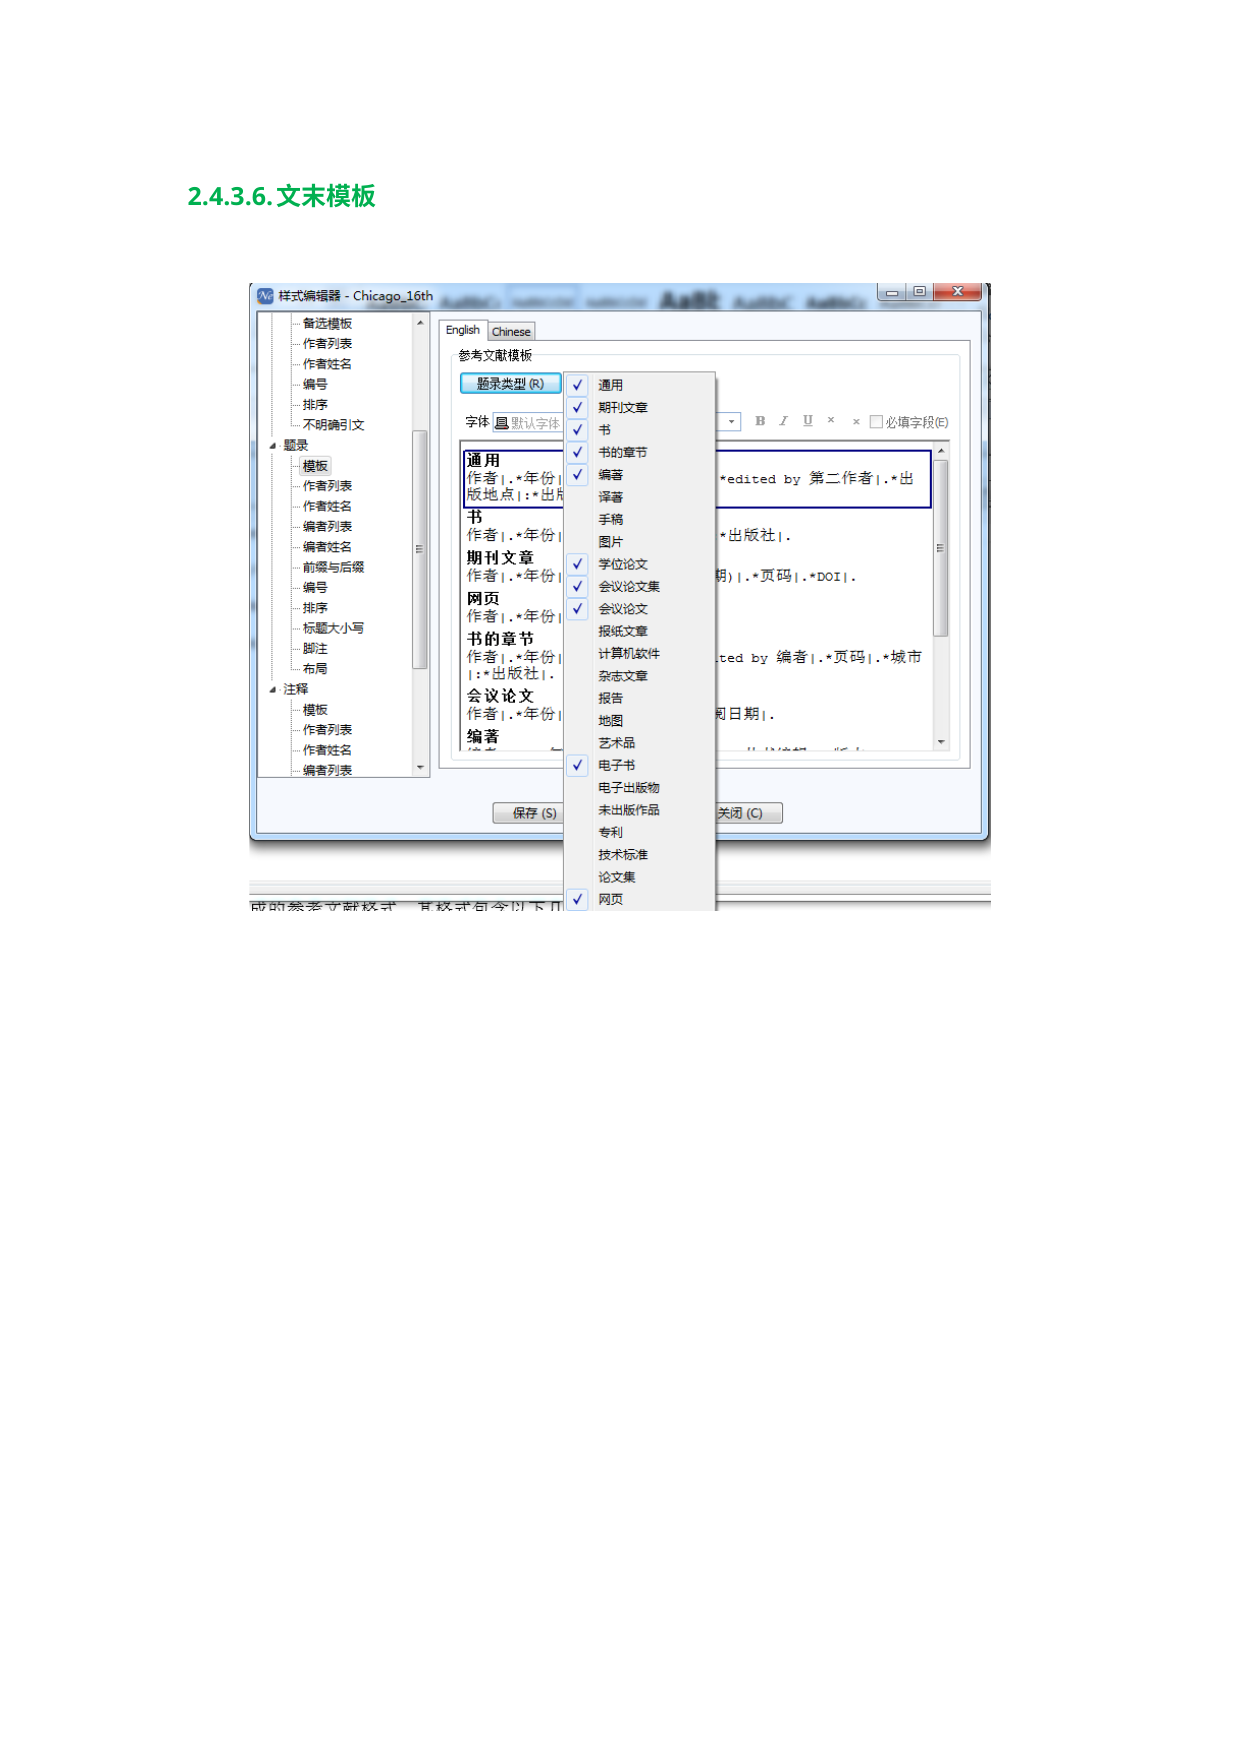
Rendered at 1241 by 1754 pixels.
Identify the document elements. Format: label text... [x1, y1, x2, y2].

picture [249, 283, 991, 911]
subtitle 文末模板 [187, 162, 1053, 227]
